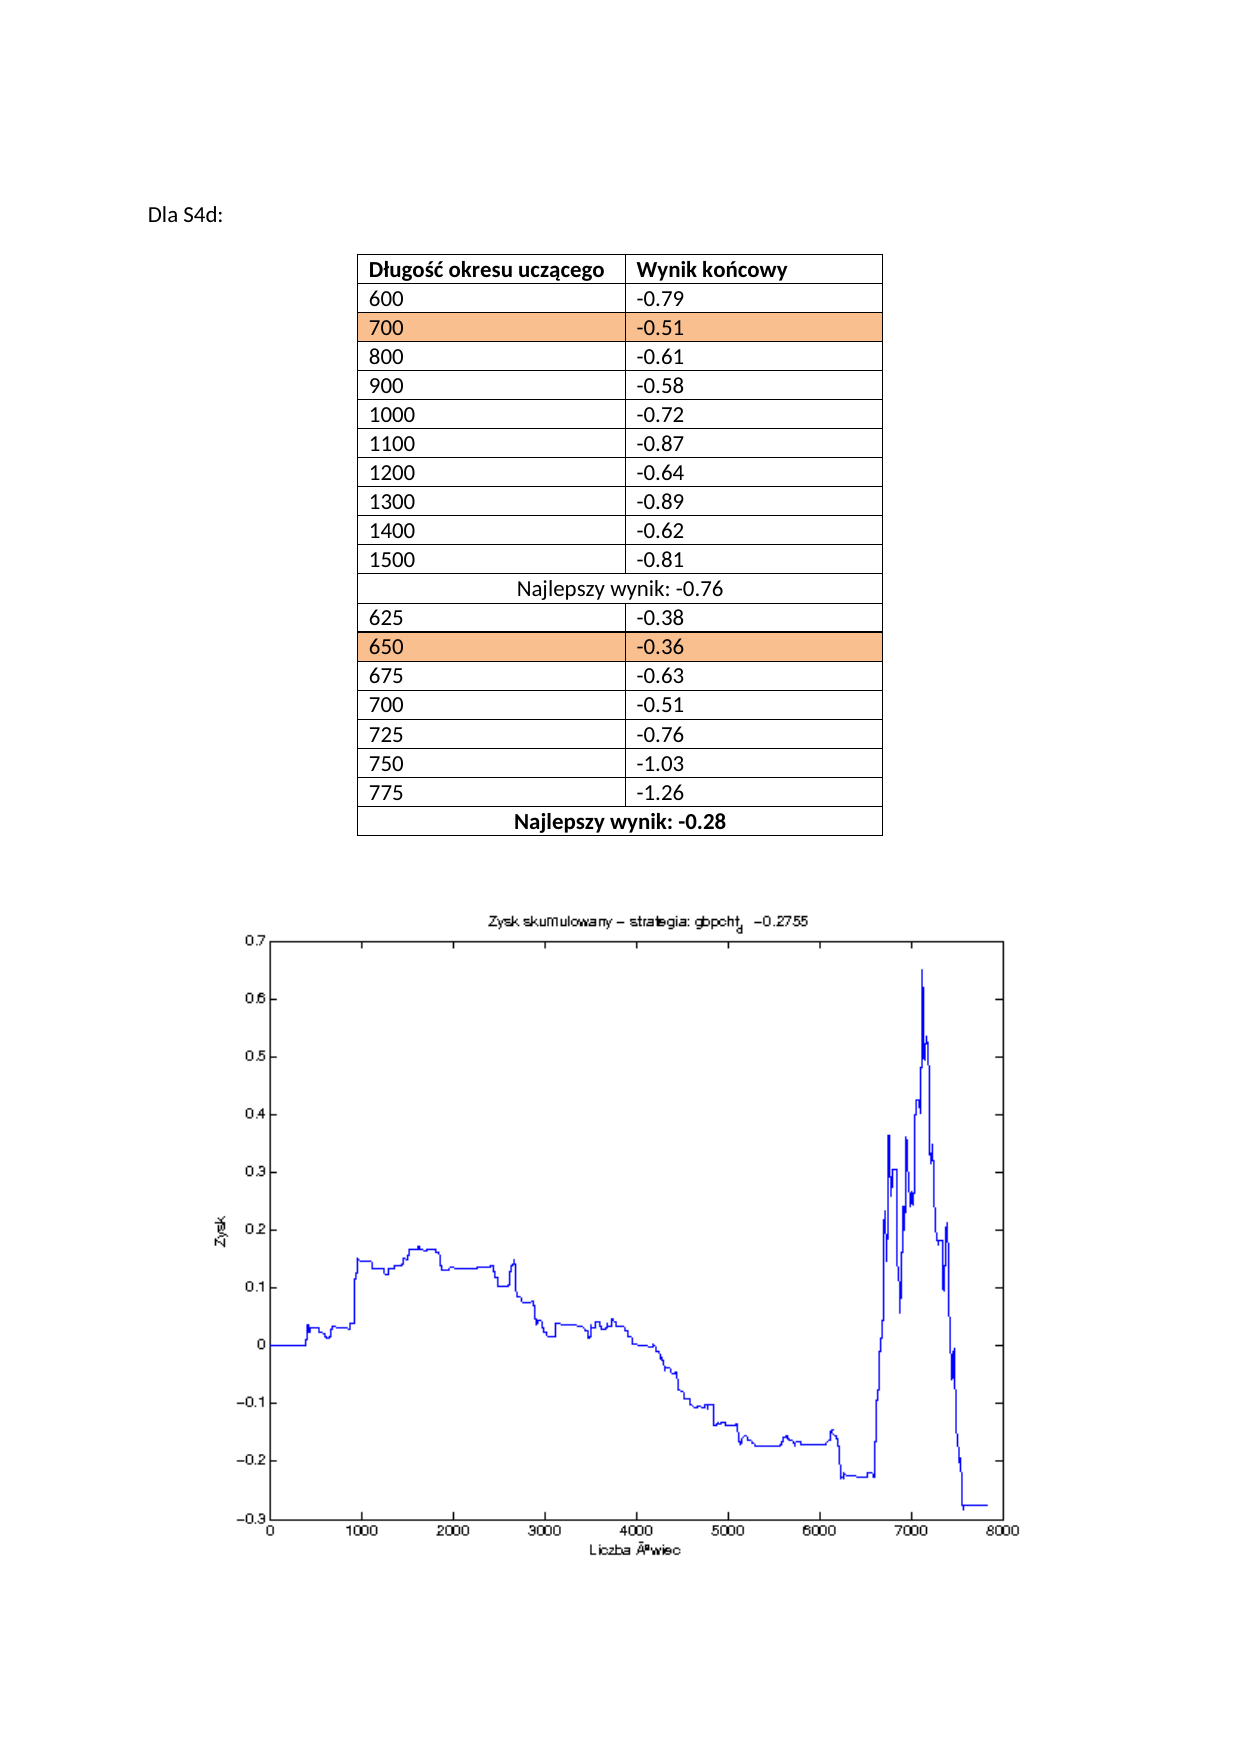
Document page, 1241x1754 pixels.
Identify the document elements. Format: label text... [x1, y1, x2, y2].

table_cell 750 [358, 749, 625, 777]
table_cell 1000 [358, 400, 625, 428]
table_cell Najlepszy wynik: -0.28 [358, 807, 882, 835]
table_cell 1400 [358, 516, 625, 544]
table_cell -0.51 [626, 691, 882, 719]
table_cell 1500 [358, 545, 625, 573]
table_cell 1100 [358, 429, 625, 457]
table_cell 650 [358, 633, 625, 661]
table_cell -0.63 [626, 662, 882, 689]
table_cell 775 [358, 778, 625, 806]
table_cell -0.89 [626, 487, 882, 515]
table_cell 800 [358, 342, 625, 370]
table_cell 675 [358, 662, 625, 689]
table_cell 900 [358, 371, 625, 399]
table_cell -0.87 [626, 429, 882, 457]
table_cell 625 [358, 604, 625, 631]
table_cell -1.26 [626, 778, 882, 806]
table_cell -0.36 [626, 633, 882, 661]
table_cell -0.38 [626, 604, 882, 631]
table_header Długość okresu uczącego [358, 255, 625, 283]
table_cell -0.58 [626, 371, 882, 399]
table_cell Najlepszy wynik: -0.76 [358, 574, 882, 602]
table_cell -0.76 [626, 720, 882, 748]
table_cell -0.81 [626, 545, 882, 573]
table_cell 600 [358, 284, 625, 312]
table_cell 700 [358, 313, 625, 341]
table_cell -0.51 [626, 313, 882, 341]
table_cell 1300 [358, 487, 625, 515]
table_cell -0.72 [626, 400, 882, 428]
picture [147, 888, 1093, 1598]
table_cell -0.64 [626, 458, 882, 486]
text Dla S4d: [148, 201, 1093, 229]
table_cell 700 [358, 691, 625, 719]
table_header Wynik końcowy [626, 255, 882, 283]
table_cell -1.03 [626, 749, 882, 777]
table_cell -0.61 [626, 342, 882, 370]
table_cell 725 [358, 720, 625, 748]
table_cell 1200 [358, 458, 625, 486]
table_cell -0.79 [626, 284, 882, 312]
table_cell -0.62 [626, 516, 882, 544]
